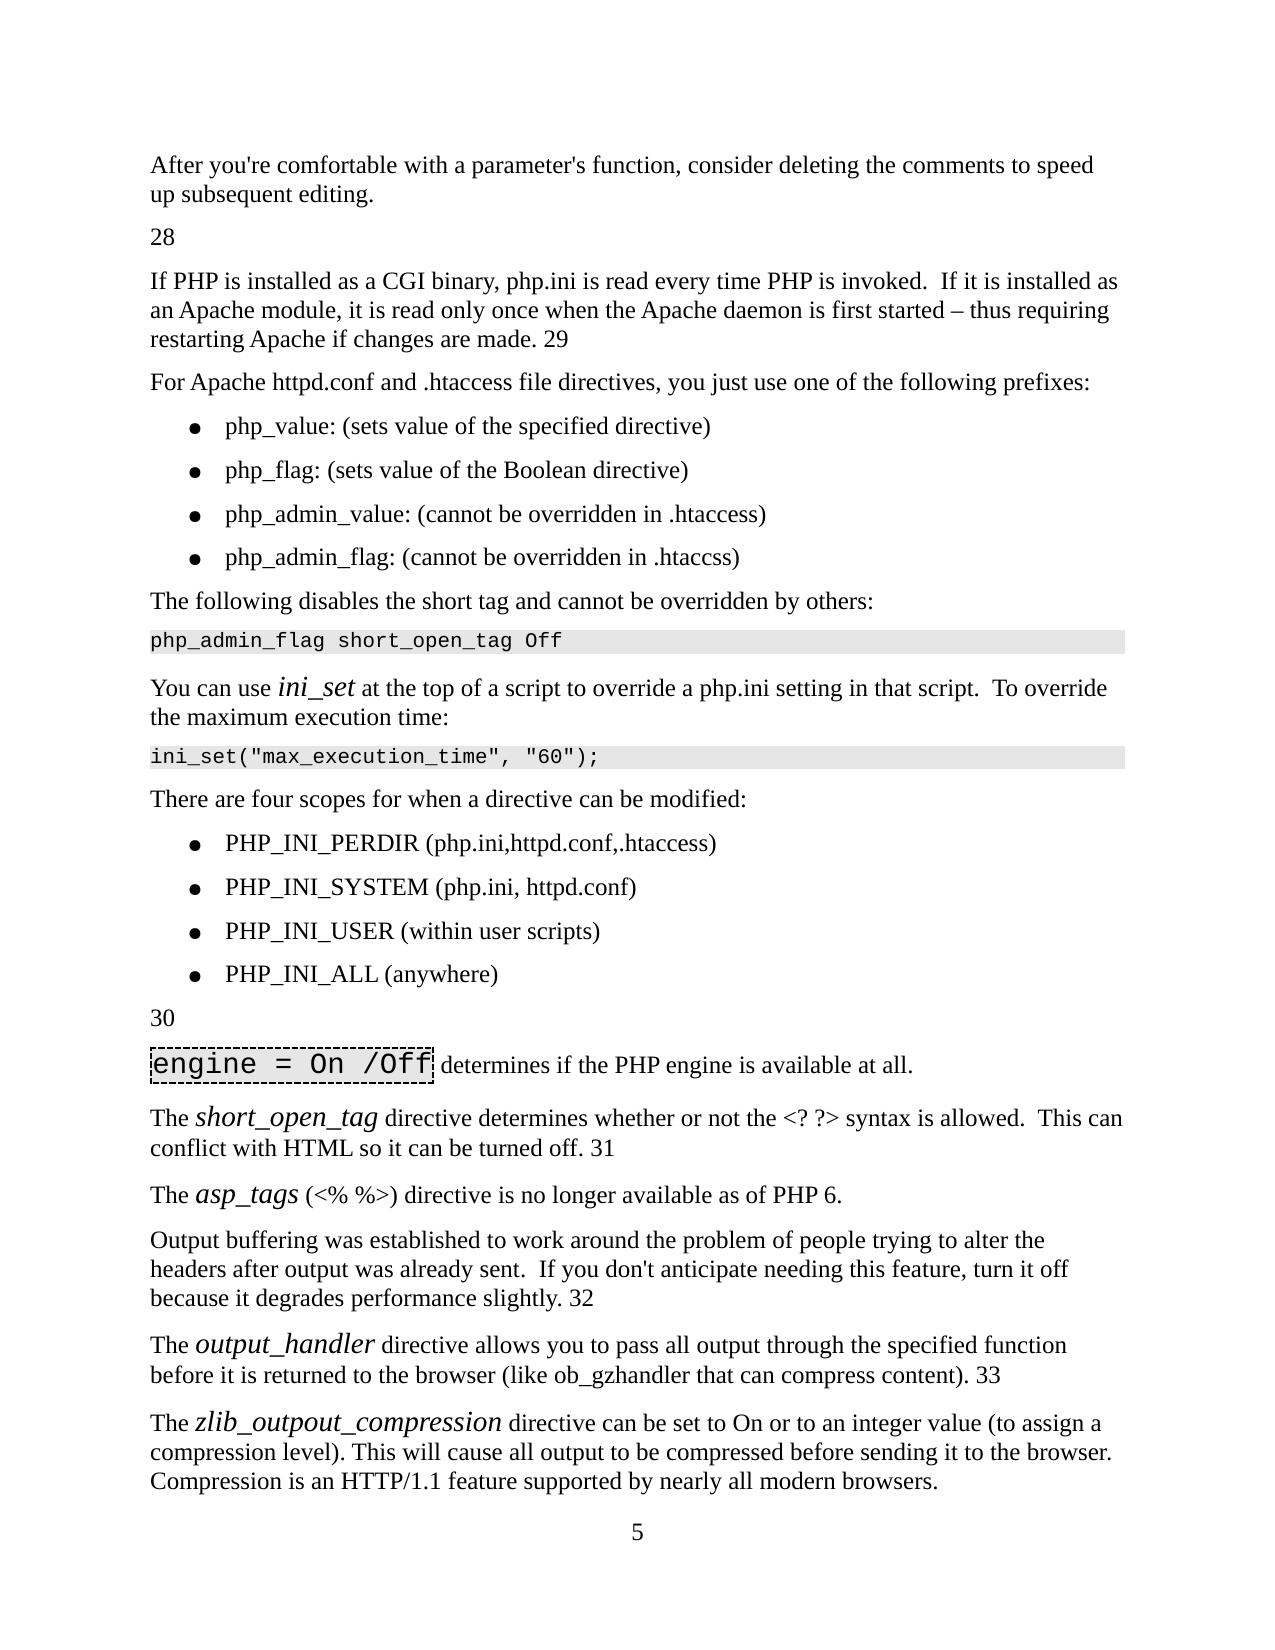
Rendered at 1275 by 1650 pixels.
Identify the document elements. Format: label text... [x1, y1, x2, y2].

list php_admin_flag: (cannot be overridden in .htaccss) [187, 542, 1125, 571]
text After you're comfortable with a parameter's function, consider deleting the comments to speed up subsequent editing. [150, 150, 1125, 207]
text The output_handler directive allows you to pass all output through the specified function before it is returned to the browser (like ob_gzhandler that can compress content). 33 [150, 1326, 1125, 1389]
text ini_set("max_execution_time", "60"); [150, 746, 1125, 769]
list PHP_INI_ALL (anywhere) [187, 959, 1125, 988]
list php_admin_value: (cannot be overridden in .htaccess) [187, 499, 1125, 527]
text The zlib_outpout_compression directive can be set to On or to an integer value (to assign a compression level). This will cause all output to be compressed before sending it to the browser. Compression is an HTTP/1.1 feature supported by nearly all modern browsers. [150, 1404, 1125, 1495]
list PHP_INI_PERDIR (php.ini,httpd.conf,.htaccess) [187, 828, 1125, 857]
text The following disables the short tag and cannot be overridden by others: [150, 586, 1125, 615]
text If PHP is installed as a CGI binary, php.ini is read every time PHP is invoked. If it is installed as an Apache module, it is read only once when the Apache daemon is first started – thus requiring restarting Apache if changes are made. 29 [150, 266, 1125, 352]
text engine = On /Off determines if the PHP engine is available at all. [434, 1047, 1125, 1084]
text php_admin_flag short_open_tag Off [150, 630, 1125, 654]
text 28 [150, 222, 1125, 251]
text The short_open_tag directive determines whether or not the <? ?> syntax is allowed. This can conflict with HTML so it can be turned off. 31 [150, 1099, 1125, 1162]
text Output buffering was established to work around the problem of people trying to alter the headers after output was already sent. If you don't anticipate needing this feature, turn it off because it degrades performance slightly. 32 [150, 1225, 1125, 1311]
list php_flag: (sets value of the Boolean directive) [187, 455, 1125, 484]
list PHP_INI_USER (within user scripts) [187, 916, 1125, 944]
text You can use ini_set at the top of a script to override a php.ini setting in that script. To override the maximum execution time: [150, 669, 1125, 731]
text 30 [150, 1003, 1125, 1032]
text The asp_tags (<% %>) directive is no longer available as of PHP 6. [150, 1177, 1125, 1210]
text There are four scopes for when a directive can be modified: [150, 784, 1125, 813]
list PHP_INI_SYSTEM (php.ini, httpd.conf) [187, 872, 1125, 901]
list php_value: (sets value of the specified directive) [187, 411, 1125, 440]
text For Apache httpd.conf and .htaccess file directives, you just use one of the following prefixes: [150, 367, 1125, 396]
